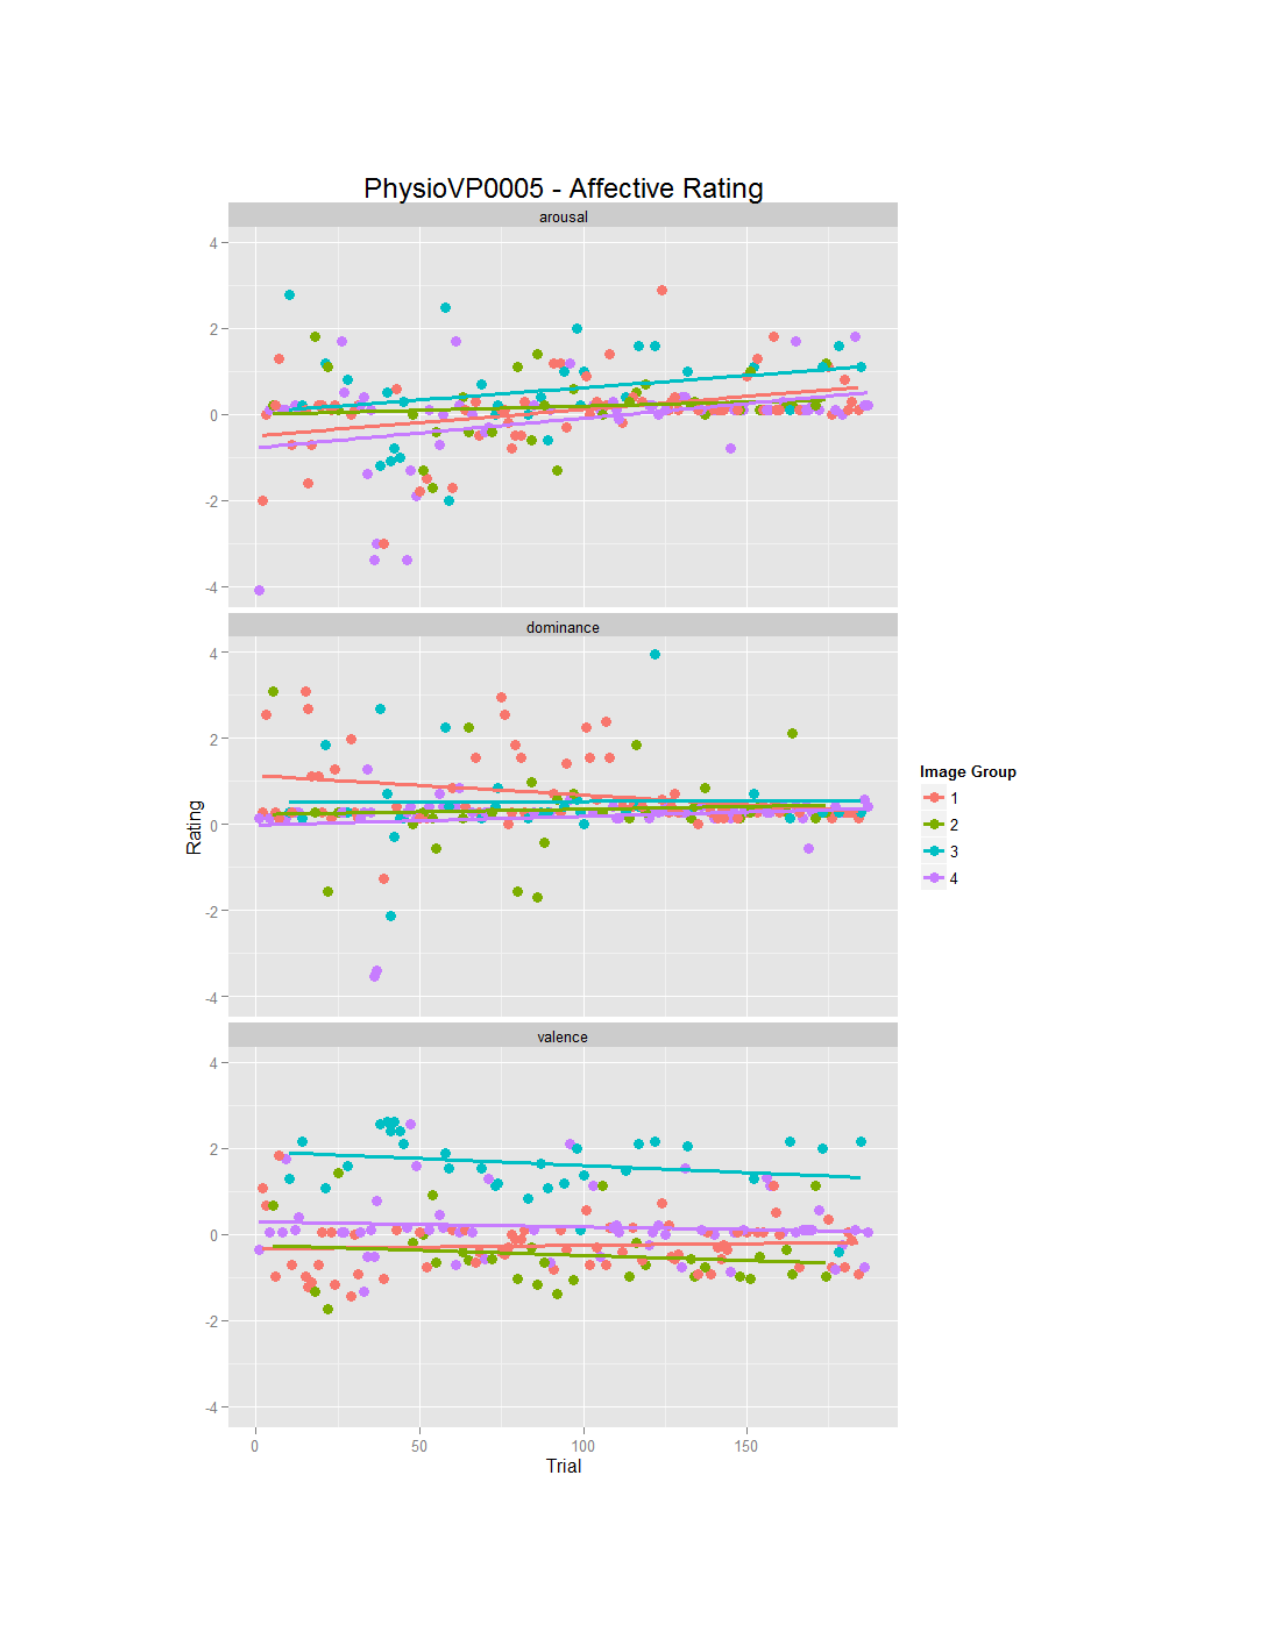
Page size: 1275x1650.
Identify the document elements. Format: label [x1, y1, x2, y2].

picture [168, 150, 1062, 1489]
